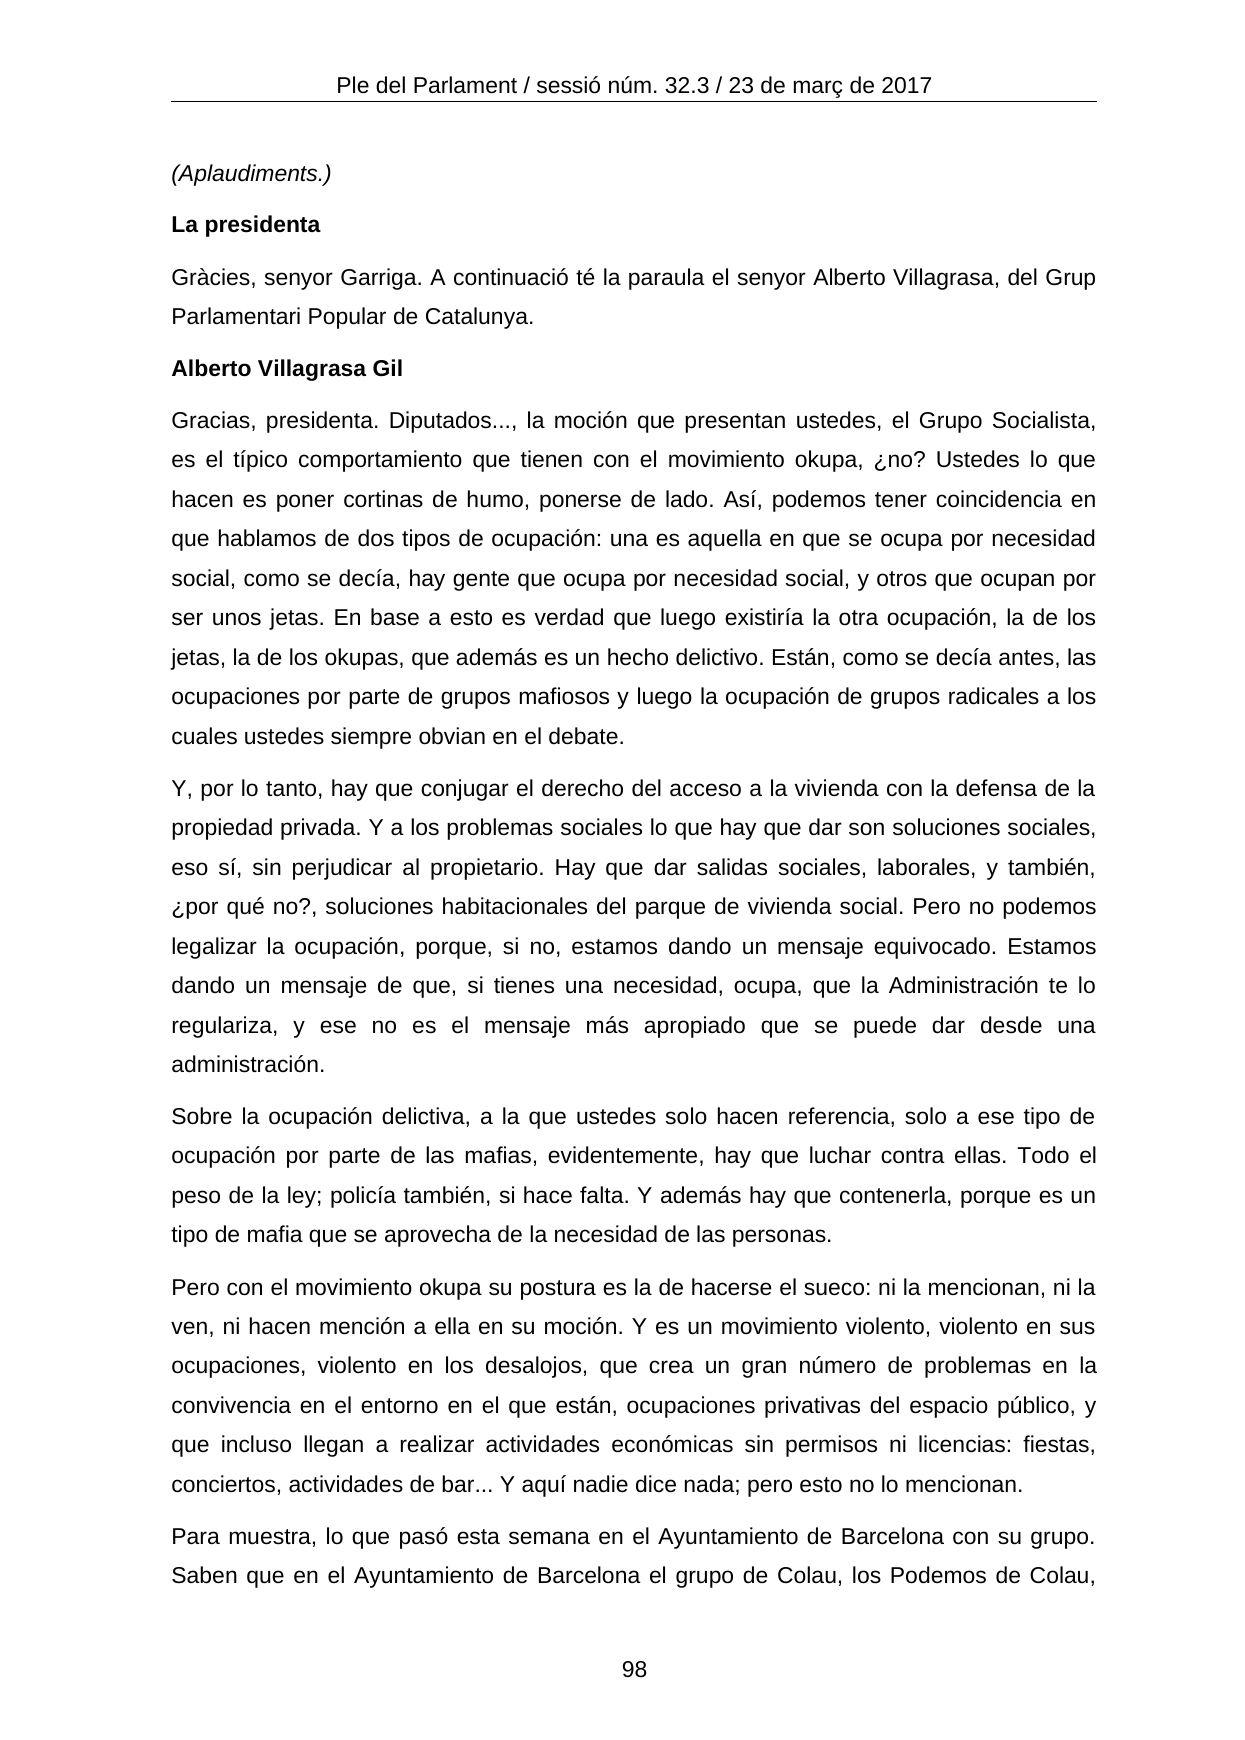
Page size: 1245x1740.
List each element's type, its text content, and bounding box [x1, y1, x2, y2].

text Alberto Villagrasa Gil [171, 355, 1097, 381]
text Sobre la ocupación delictiva, a la que ustedes solo hacen referencia, solo a ese tipo de ocupación por parte de las mafias, evidentemente, hay que luchar contra ellas. Todo el peso de la ley; policía también, si hace falta. Y además hay que contenerla, porque es un tipo de mafia que se aprovecha de la necesidad de las personas. [171, 1103, 1097, 1248]
text Gracias, presidenta. Diputados..., la moción que presentan ustedes, el Grupo Socialista, es el típico comportamiento que tienen con el movimiento okupa, ¿no? Ustedes lo que hacen es poner cortinas de humo, ponerse de lado. Así, podemos tener coincidencia en que hablamos de dos tipos de ocupación: una es aquella en que se ocupa por necesidad social, como se decía, hay gente que ocupa por necesidad social, y otros que ocupan por ser unos jetas. En base a esto es verdad que luego existiría la otra ocupación, la de los jetas, la de los okupas, que además es un hecho delictivo. Están, como se decía antes, las ocupaciones por parte de grupos mafiosos y luego la ocupación de grupos radicales a los cuales ustedes siempre obvian en el debate. [171, 407, 1097, 749]
text La presidenta [171, 211, 1097, 238]
text Y, por lo tanto, hay que conjugar el derecho del acceso a la vivienda con la defensa de la propiedad privada. Y a los problemas sociales lo que hay que dar son soluciones sociales, eso sí, sin perjudicar al propietario. Hay que dar salidas sociales, laborales, y también, ¿por qué no?, soluciones habitacionales del parque de vivienda social. Pero no podemos legalizar la ocupación, porque, si no, estamos dando un mensaje equivocado. Estamos dando un mensaje de que, si tienes una necesidad, ocupa, que la Administración te lo regulariza, y ese no es el mensaje más apropiado que se puede dar desde una administración. [171, 775, 1097, 1077]
text Pero con el movimiento okupa su postura es la de hacerse el sueco: ni la mencionan, ni la ven, ni hacen mención a ella en su moción. Y es un movimiento violento, violento en sus ocupaciones, violento en los desalojos, que crea un gran número de problemas en la convivencia en el entorno en el que están, ocupaciones privativas del espacio público, y que incluso llegan a realizar actividades económicas sin permisos ni licencias: fiestas, conciertos, actividades de bar... Y aquí nadie dice nada; pero esto no lo mencionan. [171, 1273, 1097, 1497]
text Gràcies, senyor Garriga. A continuació té la paraula el senyor Alberto Villagrasa, del Grup Parlamentari Popular de Catalunya. [171, 263, 1097, 329]
text (Aplaudiments.) [171, 159, 1097, 186]
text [171, 1523, 1097, 1589]
